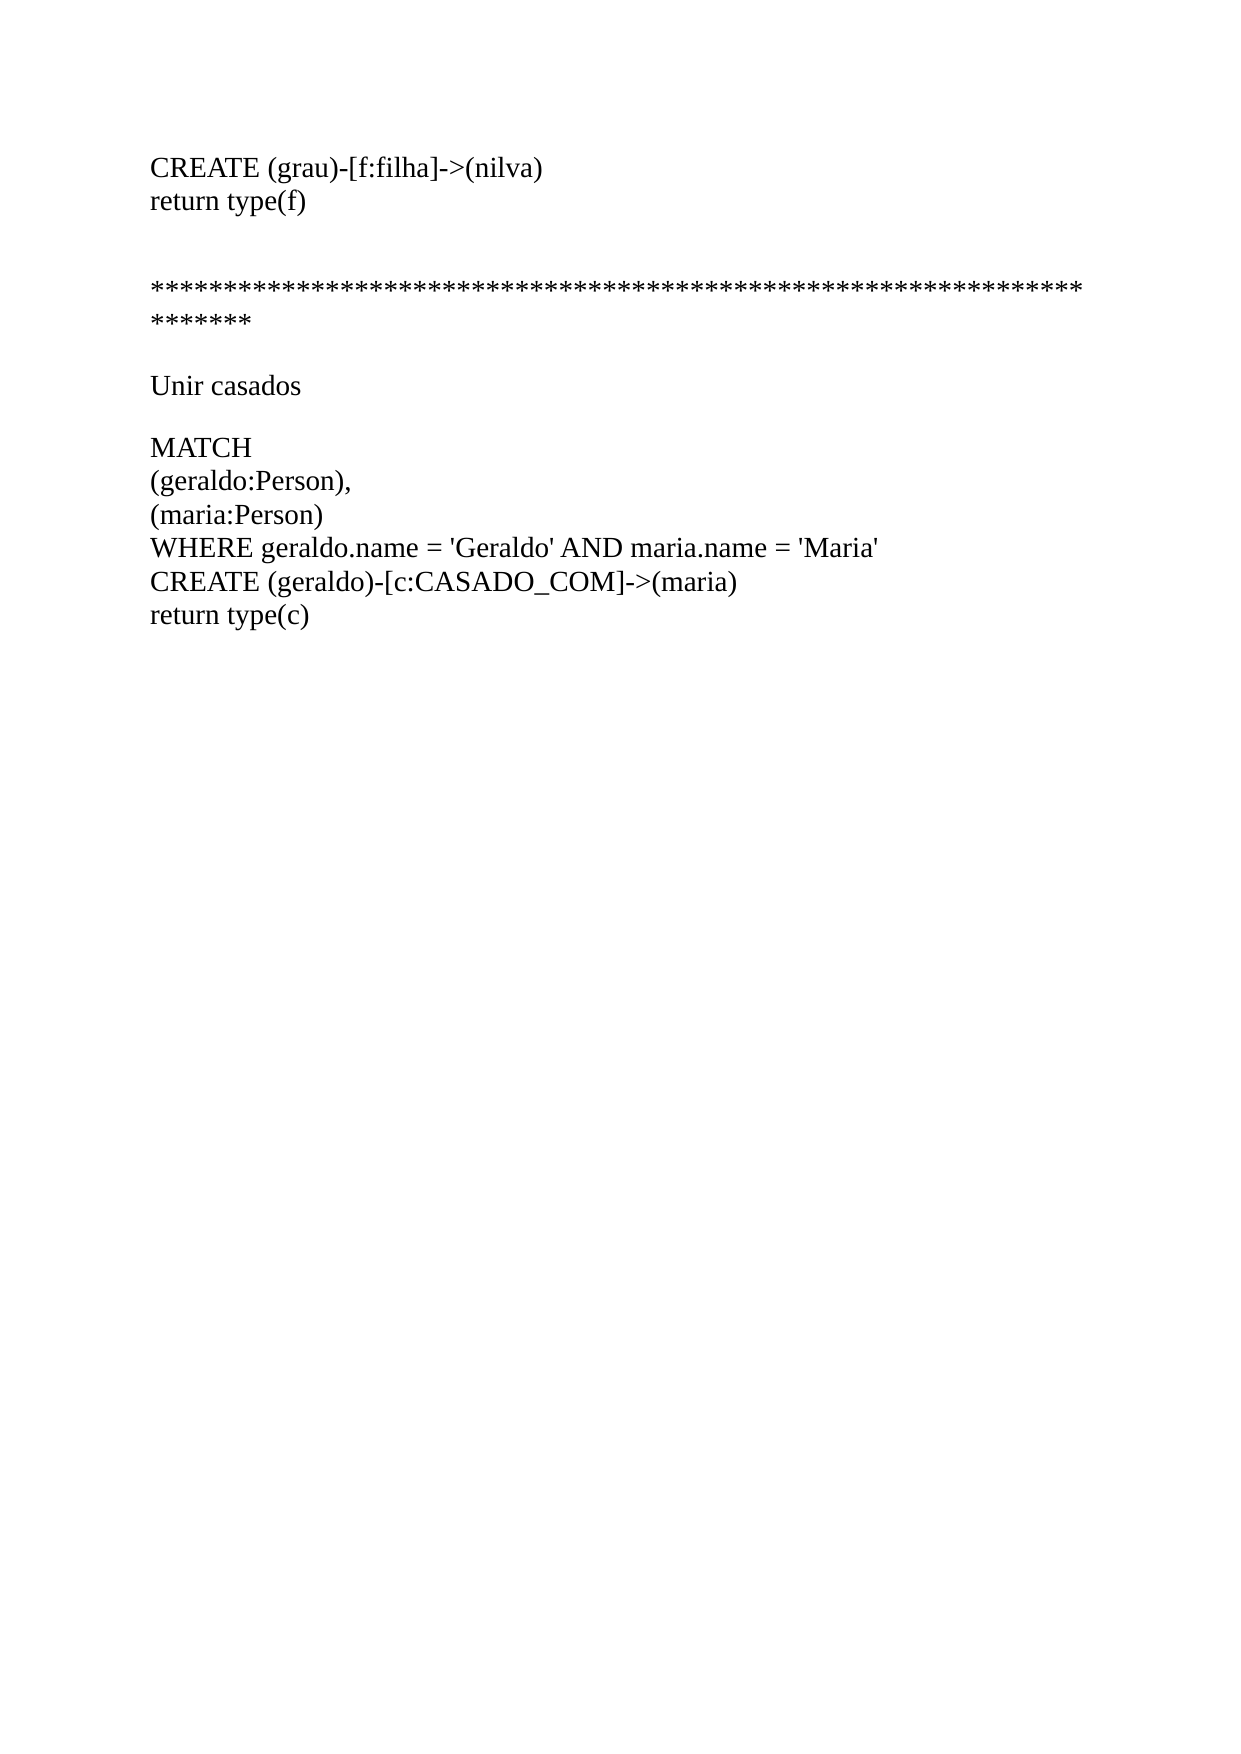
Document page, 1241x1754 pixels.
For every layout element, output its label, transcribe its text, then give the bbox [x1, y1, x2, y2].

text WHERE geraldo.name = 'Geraldo' AND maria.name = 'Maria' [150, 533, 1090, 567]
text (maria:Person) [150, 500, 1090, 533]
text return type(c) [150, 600, 1090, 634]
text MATCH [150, 433, 1090, 466]
text return type(f) [150, 183, 1090, 217]
text CREATE (geraldo)-[c:CASADO_COM]->(maria) [150, 567, 1090, 600]
text (geraldo:Person), [150, 466, 1090, 500]
text CREATE (grau)-[f:filha]->(nilva) [150, 150, 1090, 183]
text *********************************************************************** [150, 274, 1090, 342]
text Unir casados [150, 370, 1090, 404]
